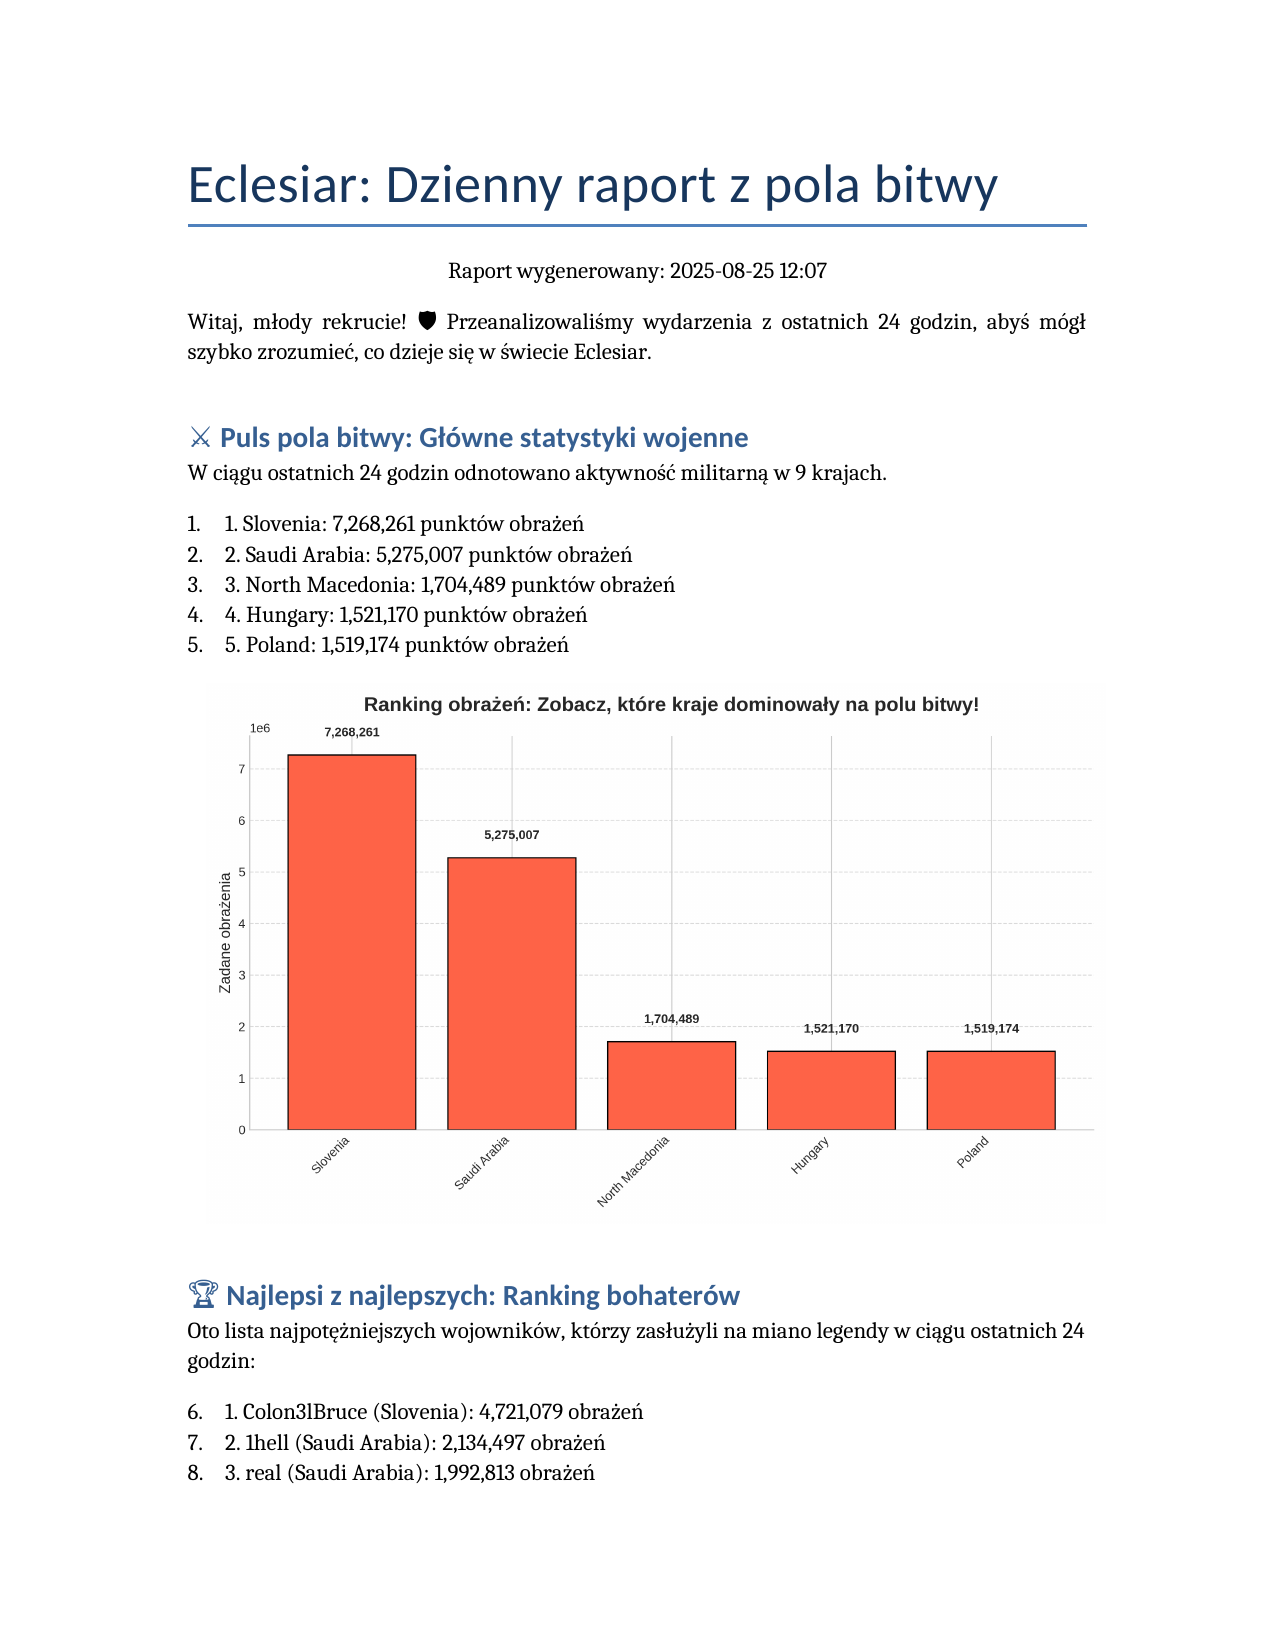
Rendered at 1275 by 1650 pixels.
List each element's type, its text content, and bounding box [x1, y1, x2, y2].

list 2. 1hell (Saudi Arabia): 2,134,497 obrażeń [187, 1429, 1087, 1456]
title Eclesiar: Dzienny raport z pola bitwy [187, 150, 1087, 227]
list 5. Poland: 1,519,174 punktów obrażeń [187, 632, 1087, 658]
list 1. Slovenia: 7,268,261 punktów obrażeń [187, 511, 1087, 538]
subtitle ⚔️ Puls pola bitwy: Główne statystyki wojenne [187, 419, 1087, 455]
list 3. North Macedonia: 1,704,489 punktów obrażeń [187, 572, 1087, 598]
text Raport wygenerowany: 2025-08-25 12:07 [187, 258, 1087, 284]
text W ciągu ostatnich 24 godzin odnotowano aktywność militarną w 9 krajach. [187, 460, 1087, 487]
list 1. Colon3lBruce (Slovenia): 4,721,079 obrażeń [187, 1399, 1087, 1426]
picture [206, 683, 1107, 1224]
text Witaj, młody rekrucie! 🛡️ Przeanalizowaliśmy wydarzenia z ostatnich 24 godzin, abyś mógł szybko zrozumieć, co dzieje się w świecie Eclesiar. [187, 309, 1087, 365]
text Oto lista najpotężniejszych wojowników, którzy zasłużyli na miano legendy w ciągu ostatnich 24 godzin: [187, 1318, 1087, 1374]
subtitle 🏆 Najlepsi z najlepszych: Ranking bohaterów [187, 1277, 1087, 1313]
list 4. Hungary: 1,521,170 punktów obrażeń [187, 602, 1087, 628]
list 2. Saudi Arabia: 5,275,007 punktów obrażeń [187, 541, 1087, 568]
list 3. real (Saudi Arabia): 1,992,813 obrażeń [187, 1459, 1087, 1486]
